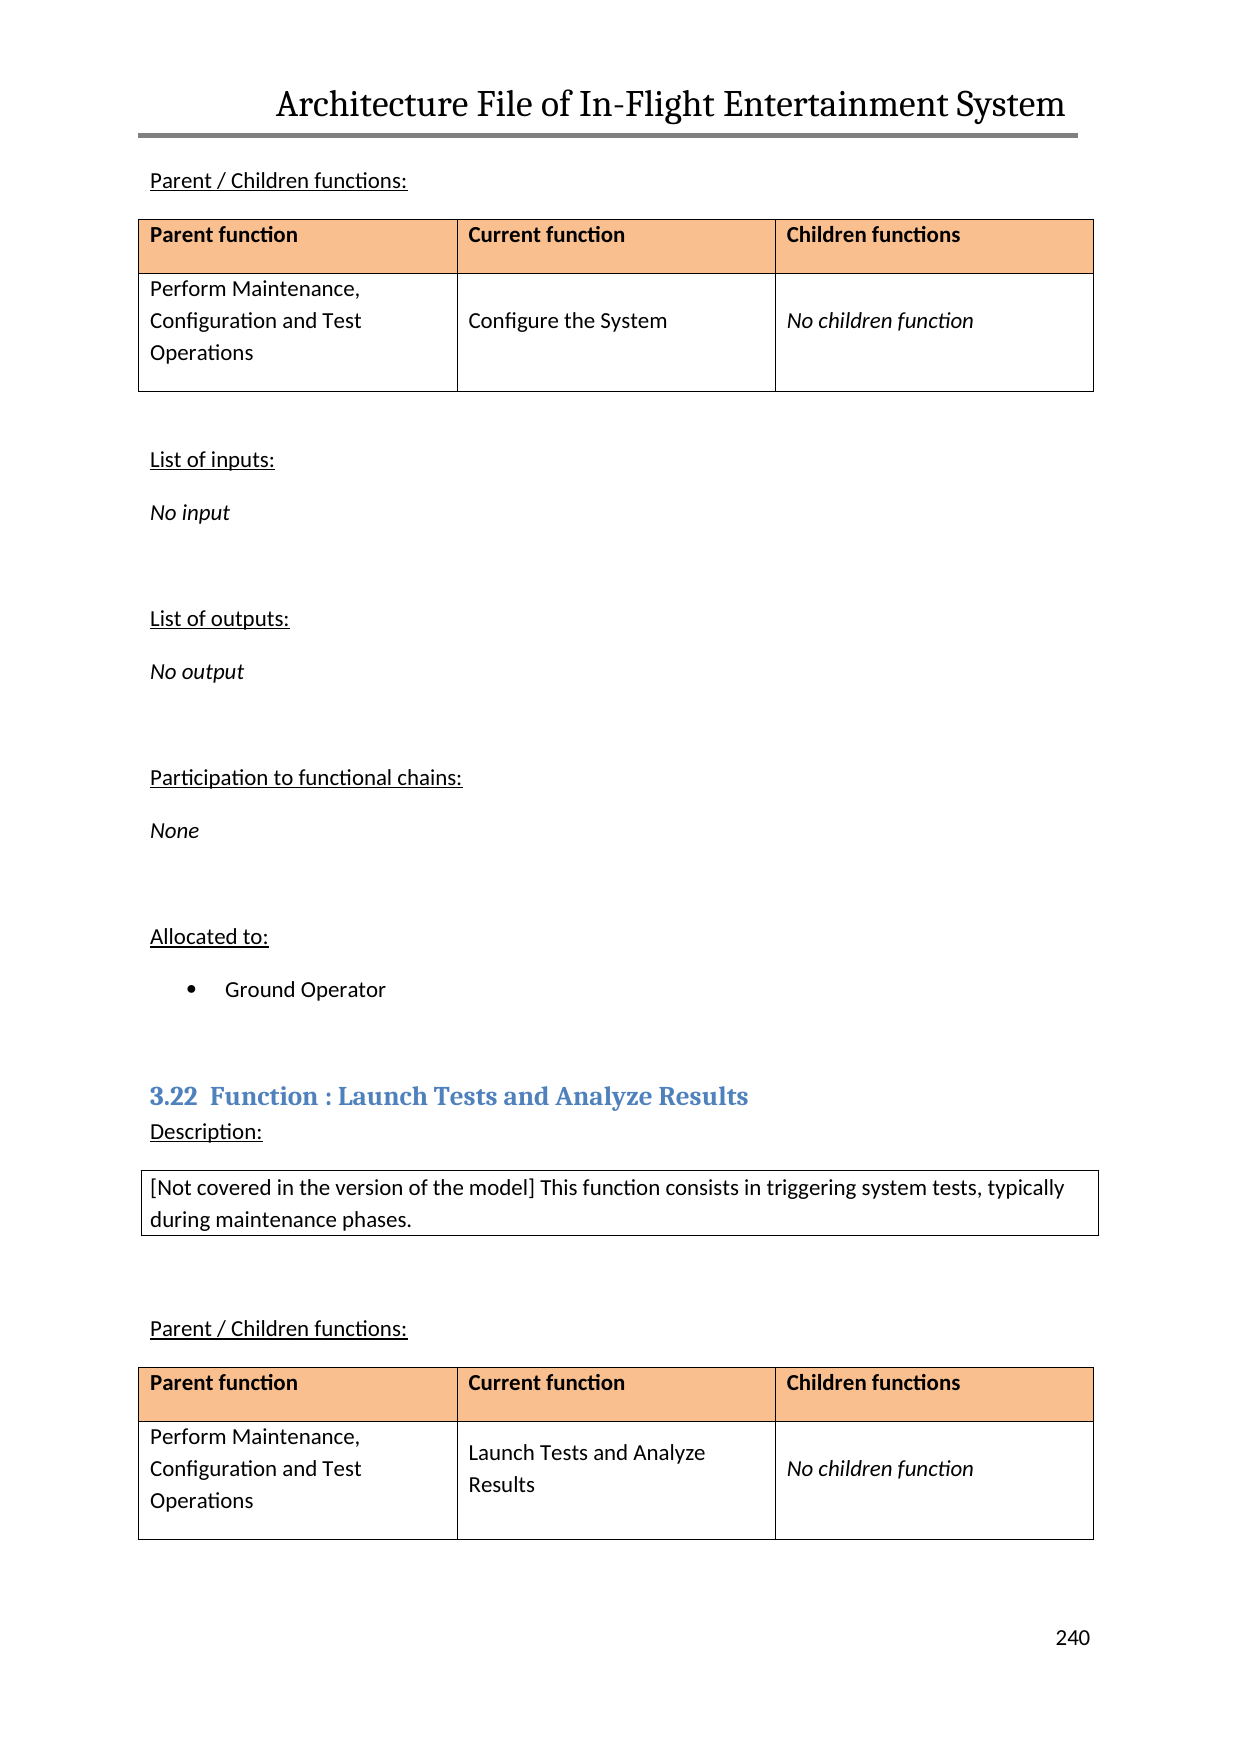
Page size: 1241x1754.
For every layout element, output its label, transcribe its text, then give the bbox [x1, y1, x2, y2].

table_cell Configure the System [458, 274, 775, 391]
text Description: [150, 1117, 1090, 1145]
table_cell Perform Maintenance, Configuration and Test Operations [139, 274, 457, 391]
subtitle Function : Launch Tests and Analyze Results [150, 1081, 1090, 1112]
table_header Parent function [139, 1368, 457, 1421]
table_cell Launch Tests and Analyze Results [458, 1422, 775, 1539]
text No output [150, 657, 1090, 685]
table_header Children functions [776, 220, 1093, 273]
table_header Current function [458, 1368, 775, 1421]
text Parent / Children functions: [150, 1314, 1090, 1342]
table_header Current function [458, 220, 775, 273]
text [Not covered in the version of the model] This function consists in triggering system tests, typically during maintenance phases. [142, 1171, 1098, 1235]
text Participation to functional chains: [150, 763, 1090, 791]
text Parent / Children functions: [150, 166, 1090, 194]
text List of outputs: [150, 604, 1090, 632]
text List of inputs: [150, 445, 1090, 473]
table_header Children functions [776, 1368, 1093, 1421]
table_cell No children function [776, 1422, 1093, 1539]
table_cell No children function [776, 274, 1093, 391]
table_header Parent function [139, 220, 457, 273]
text None [150, 816, 1090, 844]
text Allocated to: [150, 922, 1090, 950]
list Ground Operator [187, 975, 1090, 1003]
text No input [150, 498, 1090, 526]
table_cell Perform Maintenance, Configuration and Test Operations [139, 1422, 457, 1539]
